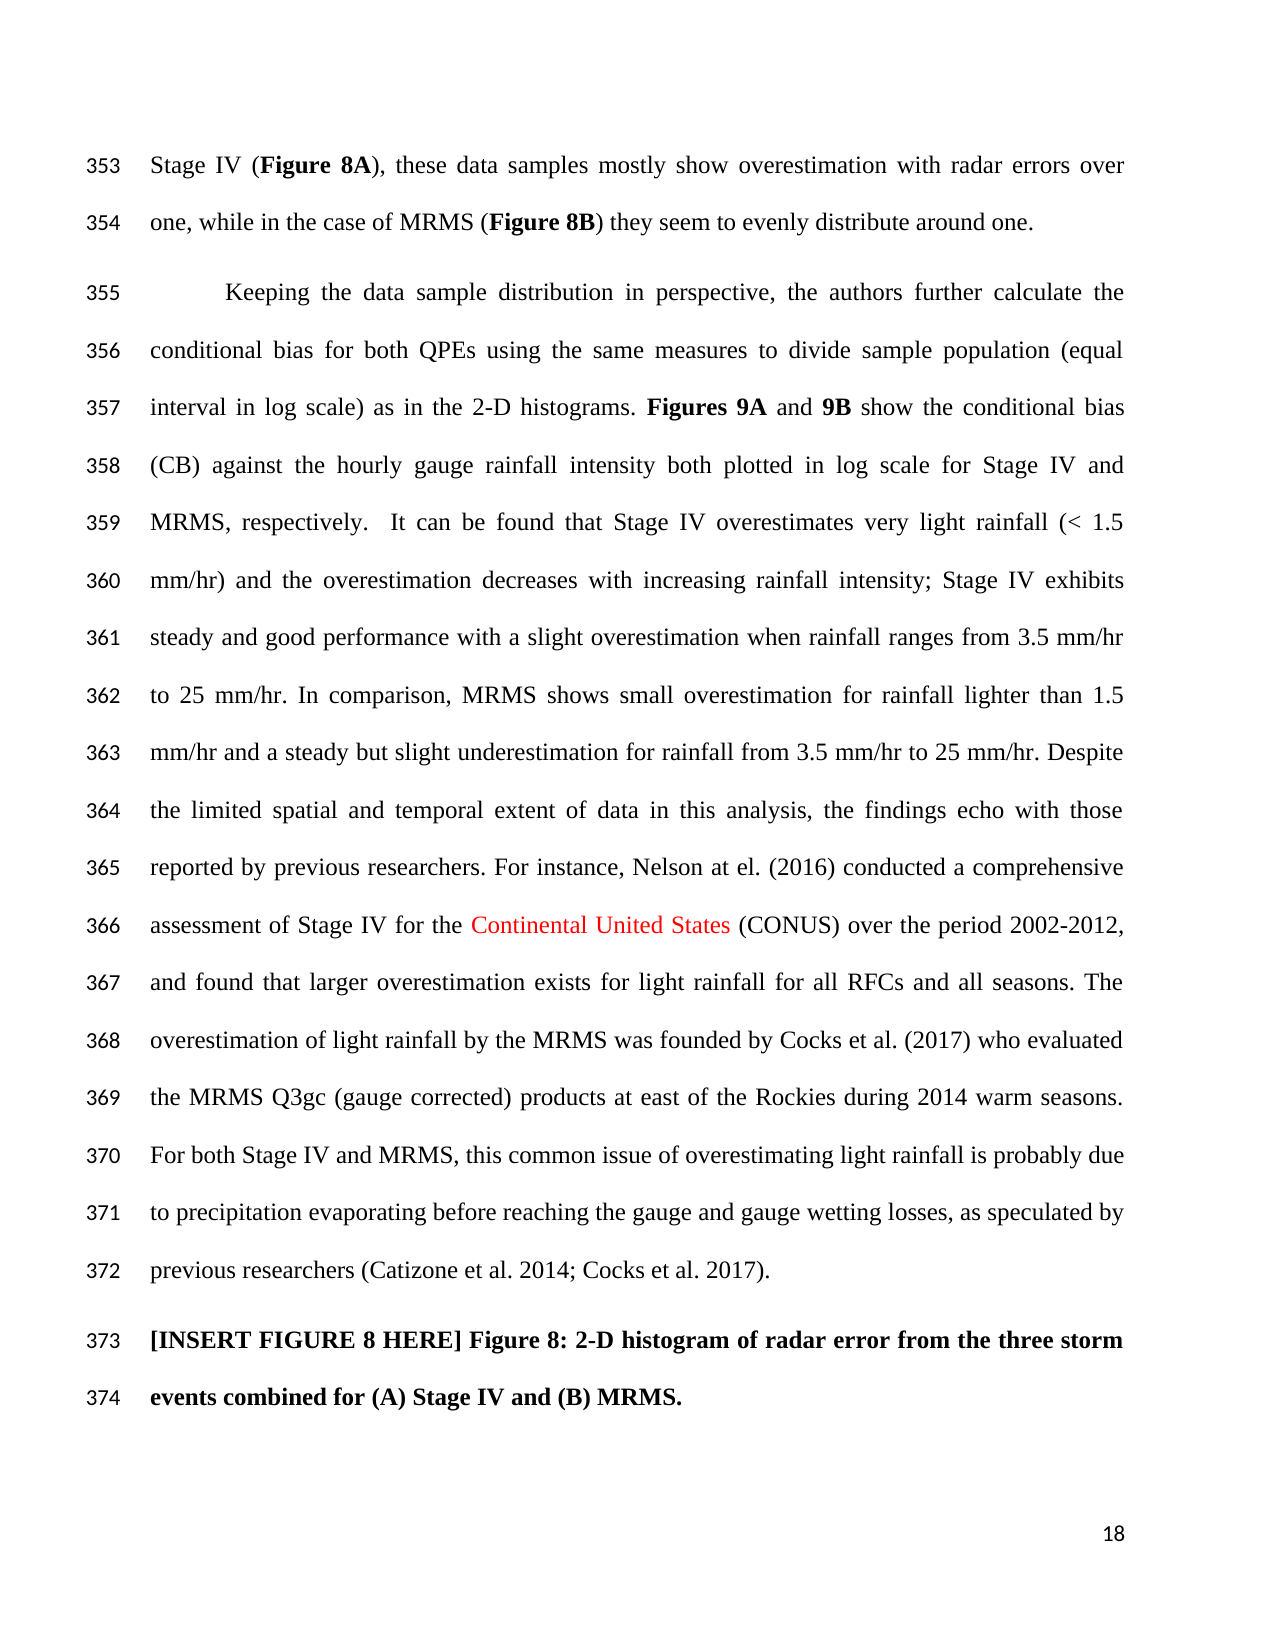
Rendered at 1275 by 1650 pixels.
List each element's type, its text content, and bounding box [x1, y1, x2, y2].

text [INSERT FIGURE 8 HERE] Figure 8: 2-D histogram of radar error from the three storm events combined for (A) Stage IV and (B) MRMS. [150, 1325, 1125, 1411]
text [150, 150, 1125, 236]
text Keeping the data sample distribution in perspective, the authors further calculate the conditional bias for both QPEs using the same measures to divide sample population (equal interval in log scale) as in the 2-D histograms. Figures 9A and 9B show the conditional bias (CB) against the hourly gauge rainfall intensity both plotted in log scale for Stage IV and MRMS, respectively. It can be found that Stage IV overestimates very light rainfall (< 1.5 mm/hr) and the overestimation decreases with increasing rainfall intensity; Stage IV exhibits steady and good performance with a slight overestimation when rainfall ranges from 3.5 mm/hr to 25 mm/hr. In comparison, MRMS shows small overestimation for rainfall lighter than 1.5 mm/hr and a steady but slight underestimation for rainfall from 3.5 mm/hr to 25 mm/hr. Despite the limited spatial and temporal extent of data in this analysis, the findings echo with those reported by previous researchers. For instance, Nelson at el. (2016) conducted a comprehensive assessment of Stage IV for the Continental United States (CONUS) over the period 2002-2012, and found that larger overestimation exists for light rainfall for all RFCs and all seasons. The overestimation of light rainfall by the MRMS was founded by Cocks et al. (2017) who evaluated the MRMS Q3gc (gauge corrected) products at east of the Rockies during 2014 warm seasons. For both Stage IV and MRMS, this common issue of overestimating light rainfall is probably due to precipitation evaporating before reaching the gauge and gauge wetting losses, as speculated by previous researchers (Catizone et al. 2014; Cocks et al. 2017). [150, 277, 1125, 1284]
